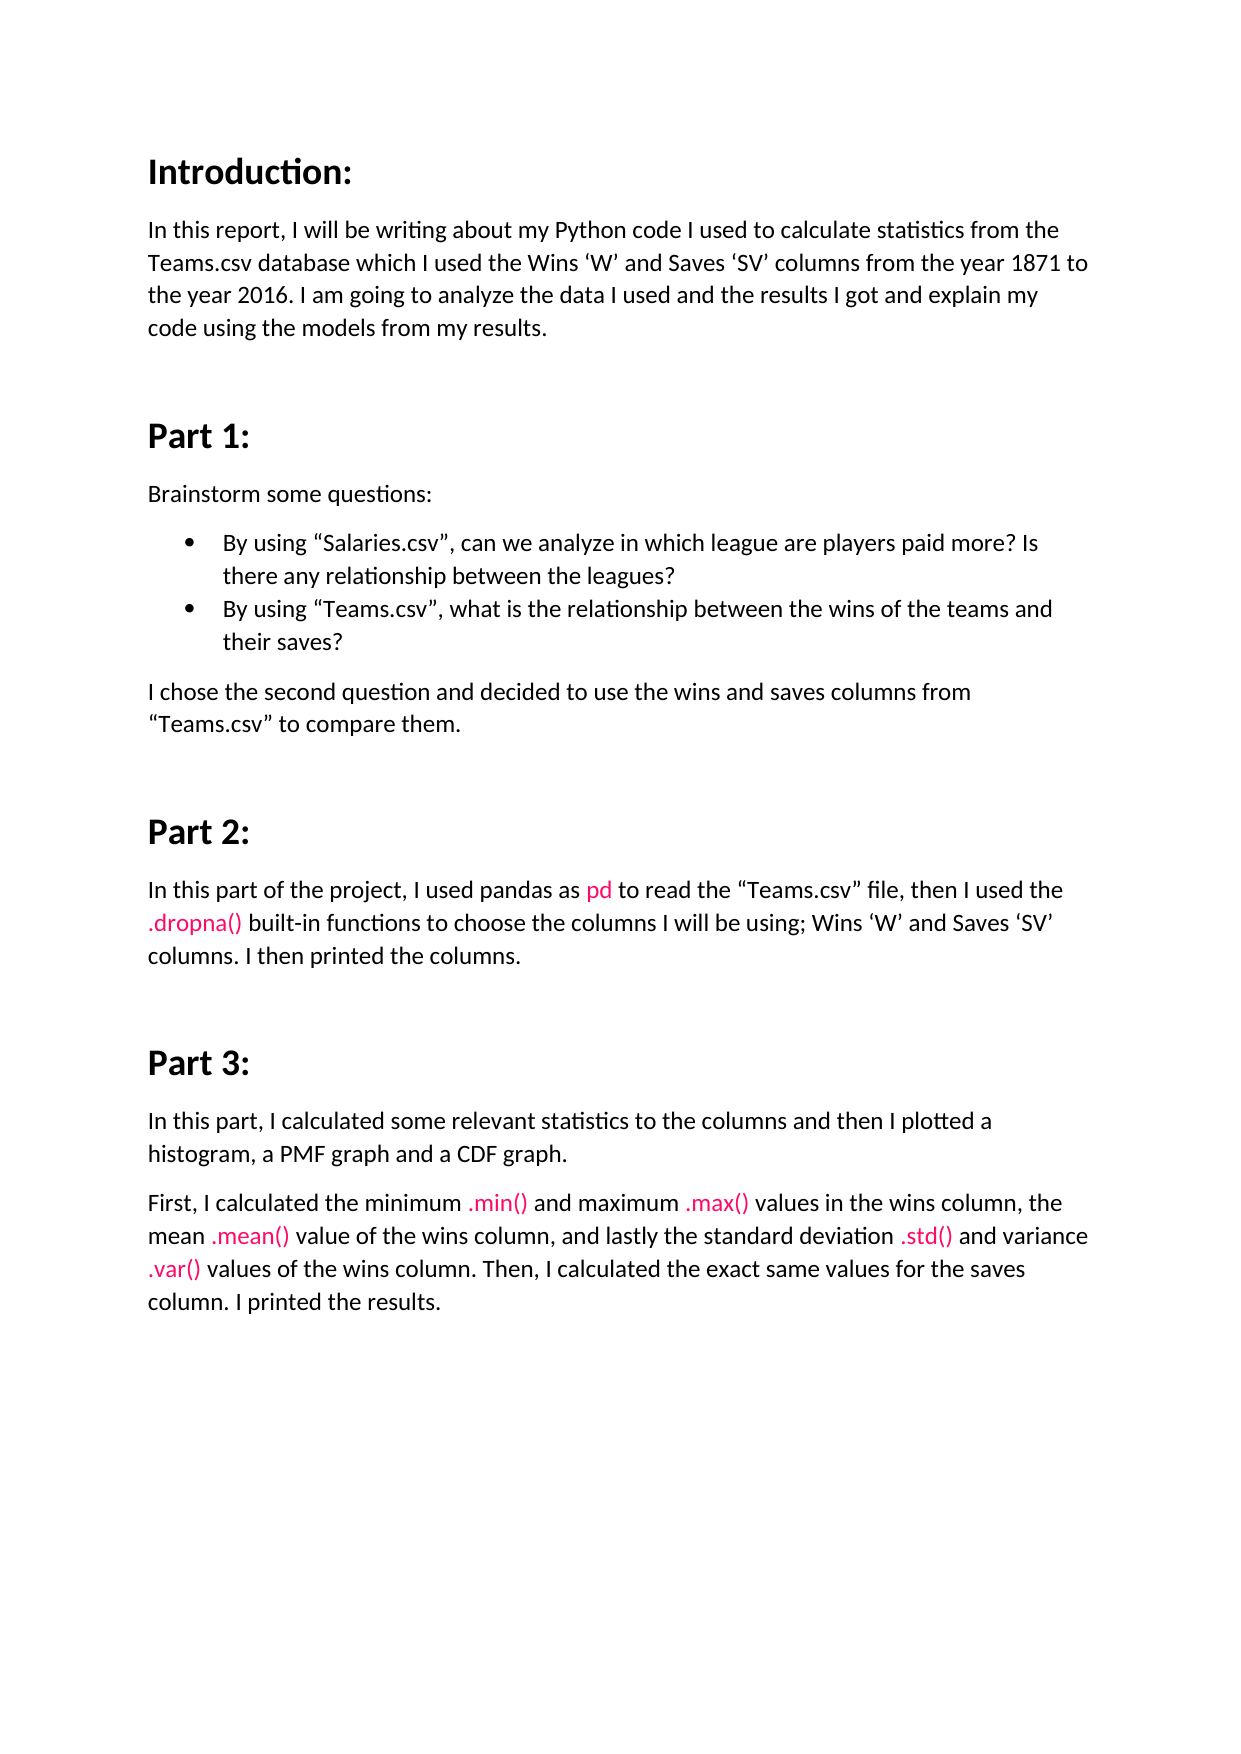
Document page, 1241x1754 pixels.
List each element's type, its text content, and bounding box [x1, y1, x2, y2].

text Introduction: [148, 148, 1093, 193]
text In this part, I calculated some relevant statistics to the columns and then I plotted a histogram, a PMF graph and a CDF graph. [148, 1105, 1093, 1168]
text I chose the second question and decided to use the wins and saves columns from “Teams.csv” to compare them. [148, 676, 1093, 739]
text In this part of the project, I used pandas as pd to read the “Teams.csv” file, then I used the .dropna() built-in functions to choose the columns I will be using; Wins ‘W’ and Saves ‘SV’ columns. I then printed the columns. [148, 874, 1093, 970]
text Part 2: [148, 808, 1093, 854]
list By using “Salaries.csv”, can we analyze in which league are players paid more? Is there any relationship between the leagues? [185, 527, 1093, 591]
text Part 3: [148, 1039, 1093, 1085]
text Brainstorm some questions: [148, 478, 1093, 508]
text Part 1: [148, 412, 1093, 457]
list By using “Teams.csv”, what is the relationship between the wins of the teams and their saves? [185, 593, 1093, 657]
text First, I calculated the minimum .min() and maximum .max() values in the wins column, the mean .mean() value of the wins column, and lastly the standard deviation .std() and variance .var() values of the wins column. Then, I calculated the exact same values for the saves column. I printed the results. [148, 1188, 1093, 1317]
text In this report, I will be writing about my Python code I used to calculate statistics from the Teams.csv database which I used the Wins ‘W’ and Saves ‘SV’ columns from the year 1871 to the year 2016. I am going to analyze the data I used and the results I got and explain my code using the models from my results. [148, 214, 1093, 343]
